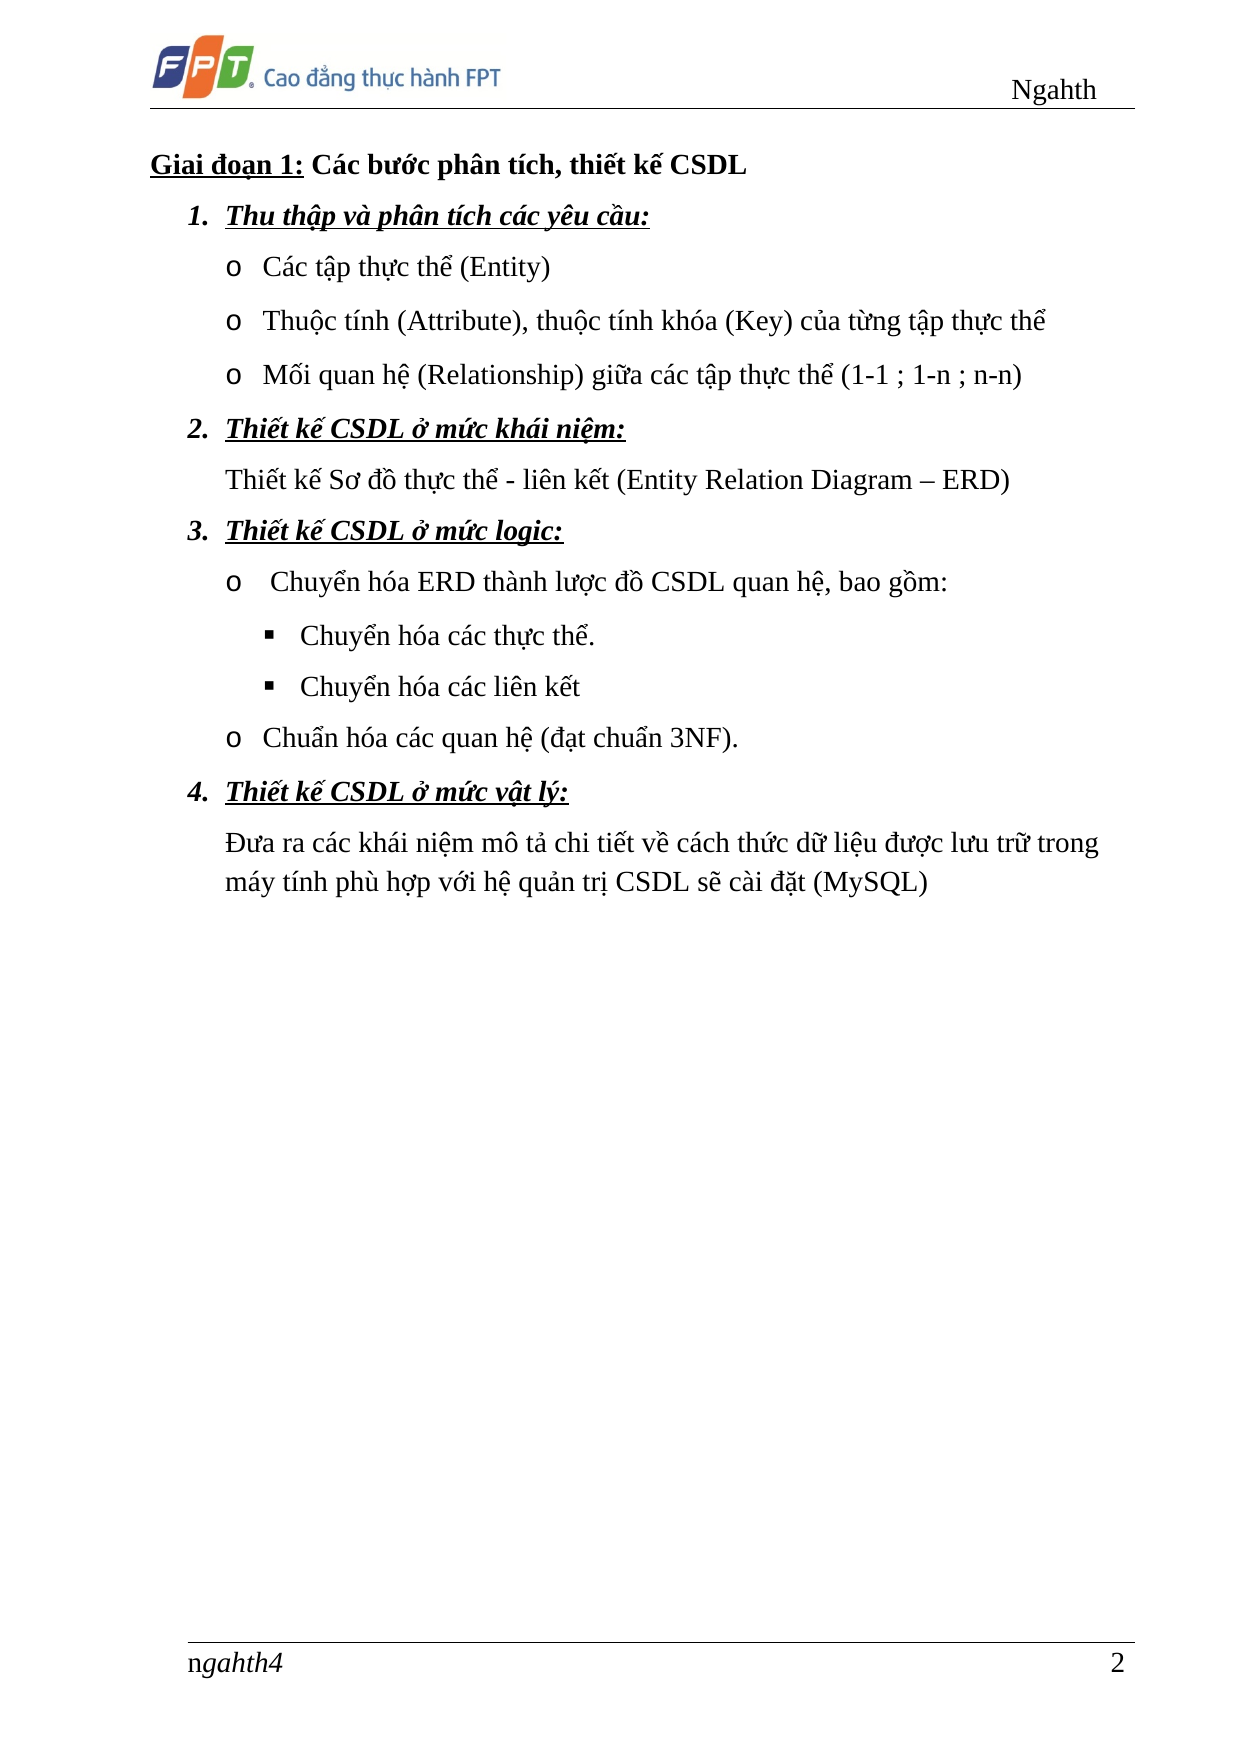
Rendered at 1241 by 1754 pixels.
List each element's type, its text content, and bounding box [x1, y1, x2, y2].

list Thu thập và phân tích các yêu cầu: [187, 198, 1135, 232]
list Thiết kế Sơ đồ thực thể - liên kết (Entity Relation Diagram – ERD) [225, 462, 1135, 496]
list Chuẩn hóa các quan hệ (đạt chuẩn 3NF). [225, 720, 1135, 756]
text Giai đoạn 1: Các bước phân tích, thiết kế CSDL [150, 147, 1135, 181]
picture [150, 33, 507, 102]
list Mối quan hệ (Relationship) giữa các tập thực thể (1-1 ; 1-n ; n-n) [225, 357, 1135, 393]
list Chuyển hóa các thực thể. [262, 618, 1135, 652]
list Chuyển hóa ERD thành lược đồ CSDL quan hệ, bao gồm: [225, 564, 1135, 600]
list Thuộc tính (Attribute), thuộc tính khóa (Key) của từng tập thực thể [225, 303, 1135, 339]
list Đưa ra các khái niệm mô tả chi tiết về cách thức dữ liệu được lưu trữ trong máy tính phù hợp với hệ quản trị CSDL sẽ cài đặt (MySQL) [225, 825, 1135, 897]
list Thiết kế CSDL ở mức khái niệm: [187, 411, 1135, 445]
list Thiết kế CSDL ở mức logic: [187, 513, 1135, 547]
list Các tập thực thể (Entity) [225, 249, 1135, 286]
list Thiết kế CSDL ở mức vật lý: [187, 774, 1135, 808]
list Chuyển hóa các liên kết [262, 669, 1135, 703]
